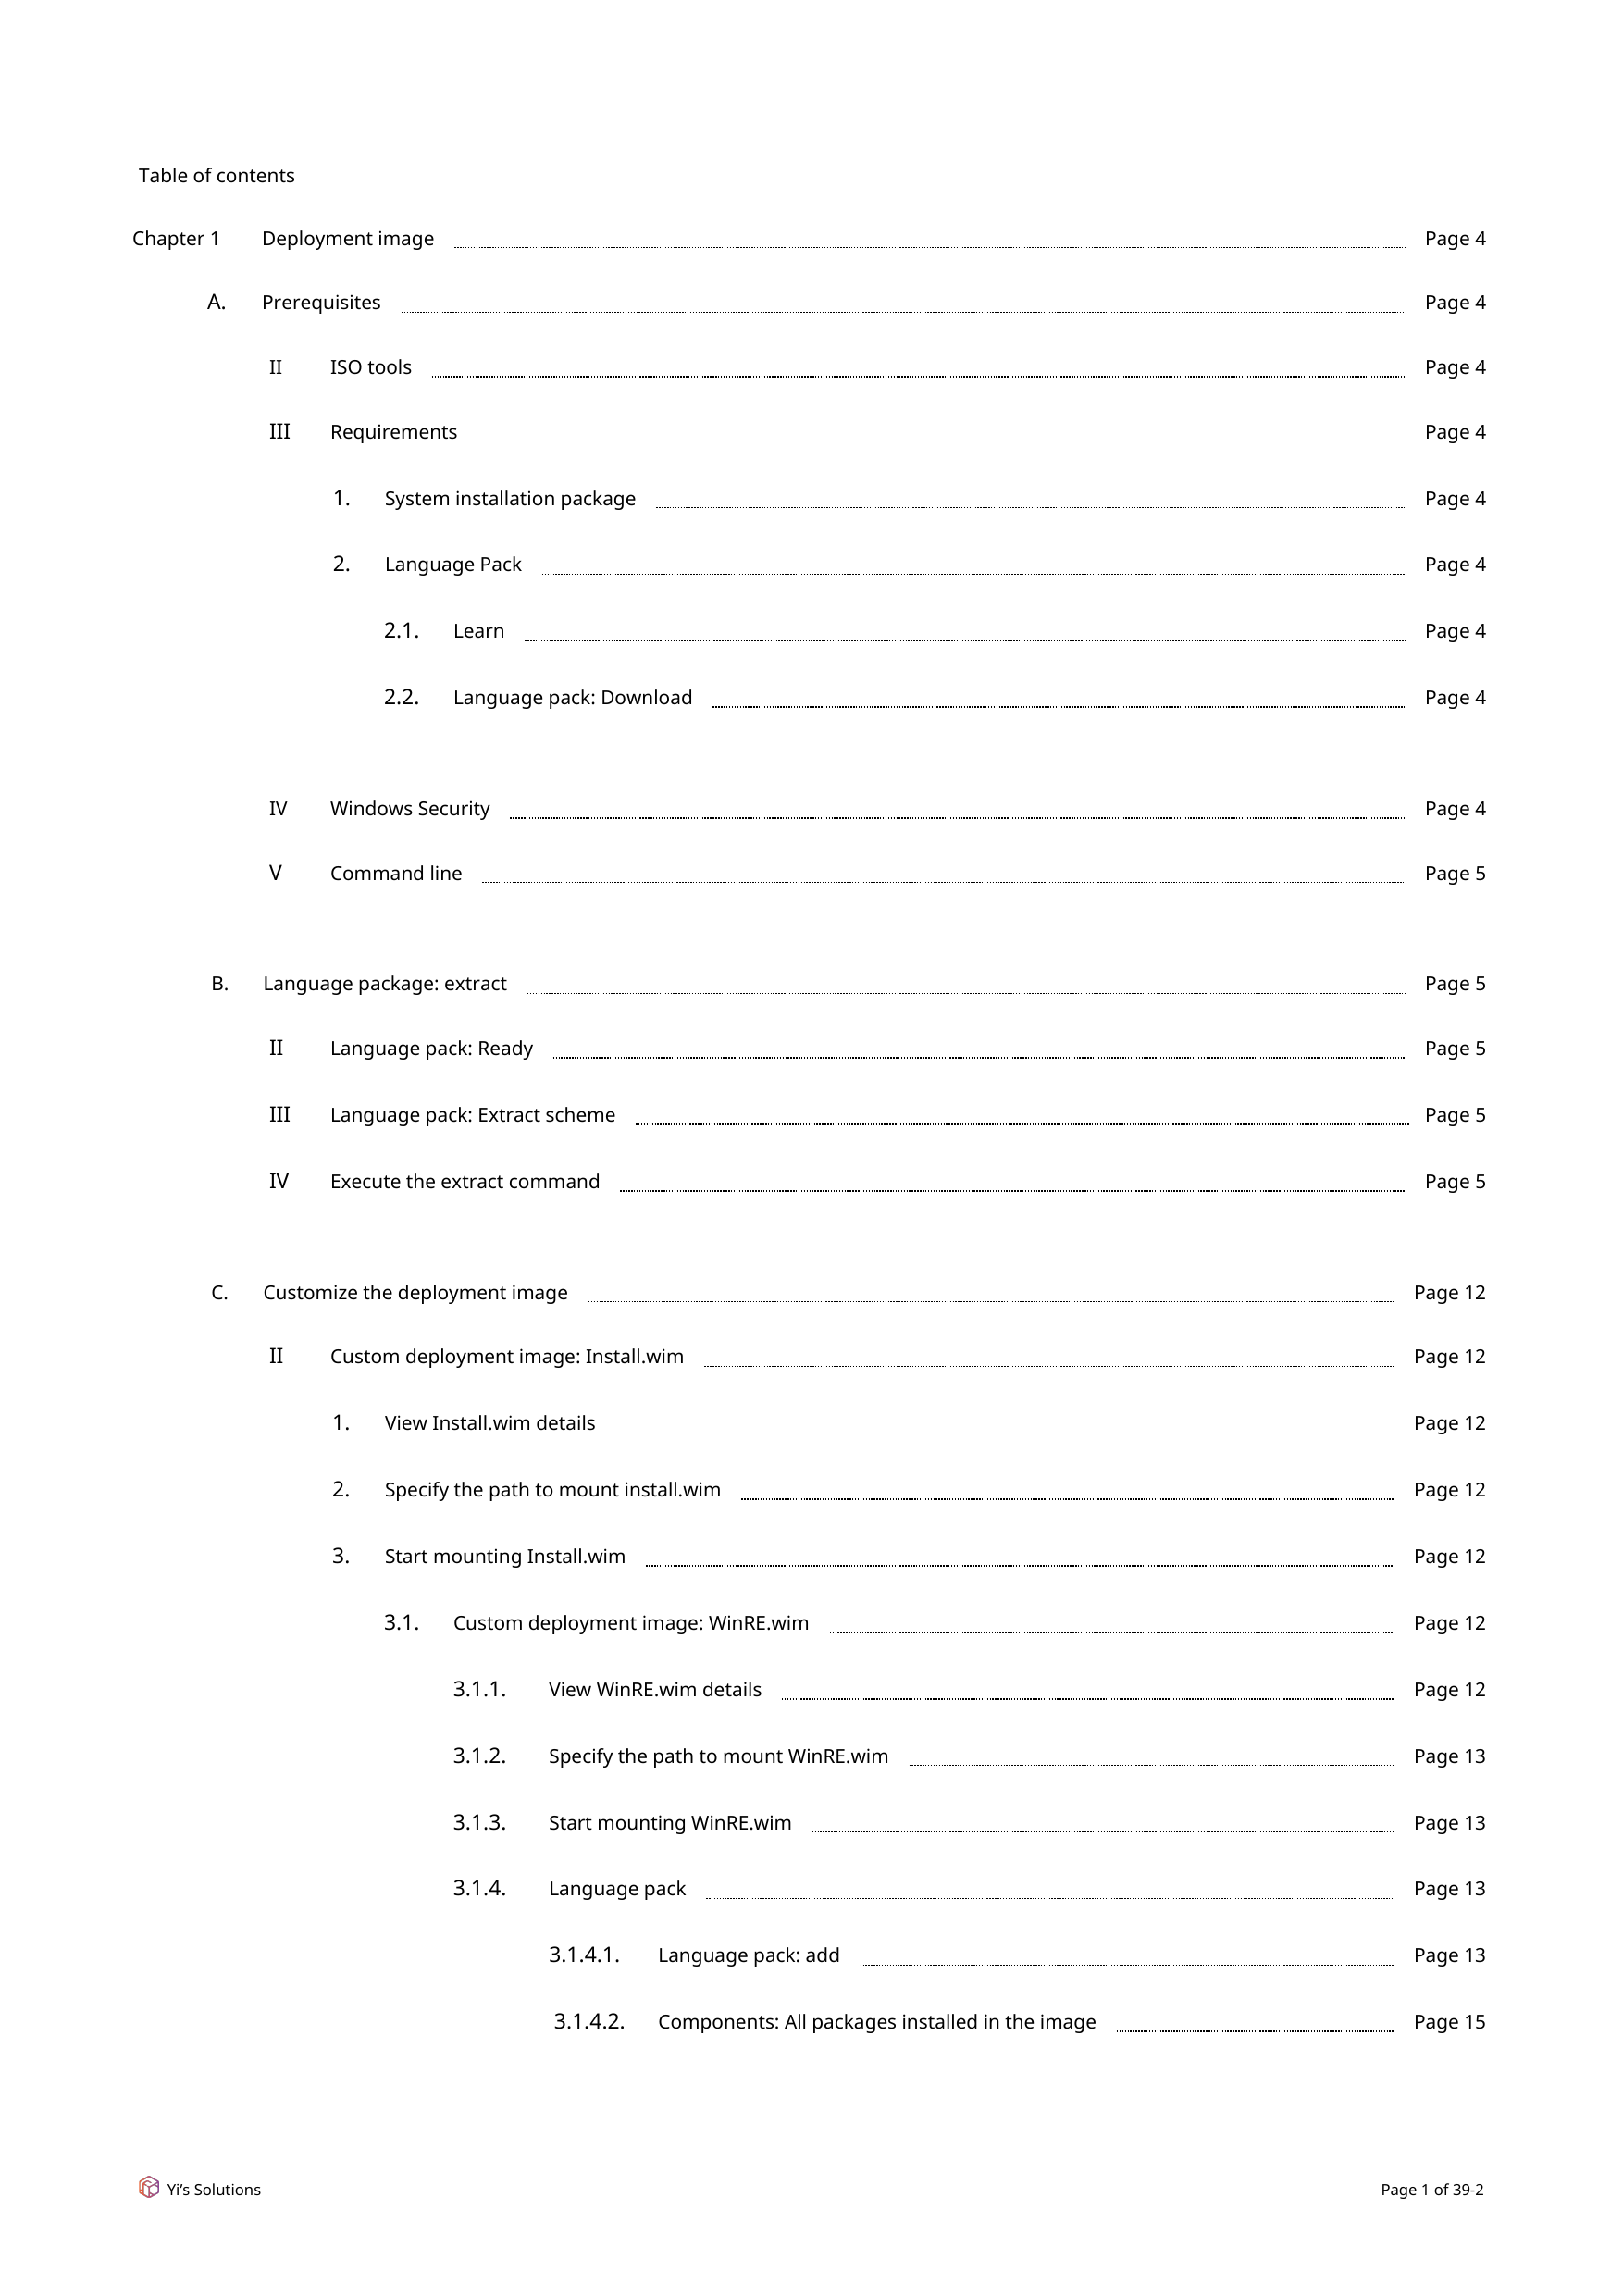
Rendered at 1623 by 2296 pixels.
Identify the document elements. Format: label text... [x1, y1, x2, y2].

list Language pack Page 12 [452, 1873, 1484, 1903]
list ISO tools Page 4 [269, 354, 1484, 380]
list Customize the deployment image Page 11 [211, 1279, 1484, 1305]
list Start mounting Install.wim Page 11 [332, 1541, 1484, 1570]
list Deployment image Page 4 [221, 225, 1484, 251]
list Prerequisites Page 4 [207, 287, 1484, 316]
list Execute the extract command Page 5 [269, 1166, 1484, 1195]
picture [139, 2176, 159, 2198]
list Components: All packages installed in the image Page 14 [554, 2006, 1484, 2035]
list Windows Security Page 4 [269, 795, 1484, 821]
list Language Pack Page 4 [332, 549, 1484, 578]
list Language pack: Download Page 4 [384, 682, 1484, 711]
list Specify the path to mount install.wim Page 11 [332, 1474, 1484, 1503]
list Custom deployment image: Install.wim Page 11 [269, 1341, 1484, 1371]
list Language pack: Extract scheme Page 5 [269, 1099, 1484, 1128]
list System installation package Page 4 [332, 483, 1484, 512]
list Learn Page 4 [384, 615, 1484, 645]
list Command line Page 5 [269, 858, 1484, 887]
list Requirements Page 4 [269, 416, 1484, 445]
list Language pack: add Page 12 [549, 1940, 1484, 1968]
list Language pack: Ready Page 5 [269, 1033, 1484, 1061]
list View WinRE.wim details Page 11 [452, 1674, 1484, 1703]
list Table of contents [139, 162, 1484, 188]
list Language package: extract Page 5 [211, 970, 1484, 997]
list Custom deployment image: WinRE.wim Page 11 [384, 1607, 1484, 1636]
list Start mounting WinRE.wim Page 12 [452, 1806, 1484, 1836]
list View Install.wim details Page 11 [332, 1408, 1484, 1436]
list Specify the path to mount WinRE.wim Page 12 [452, 1741, 1484, 1769]
